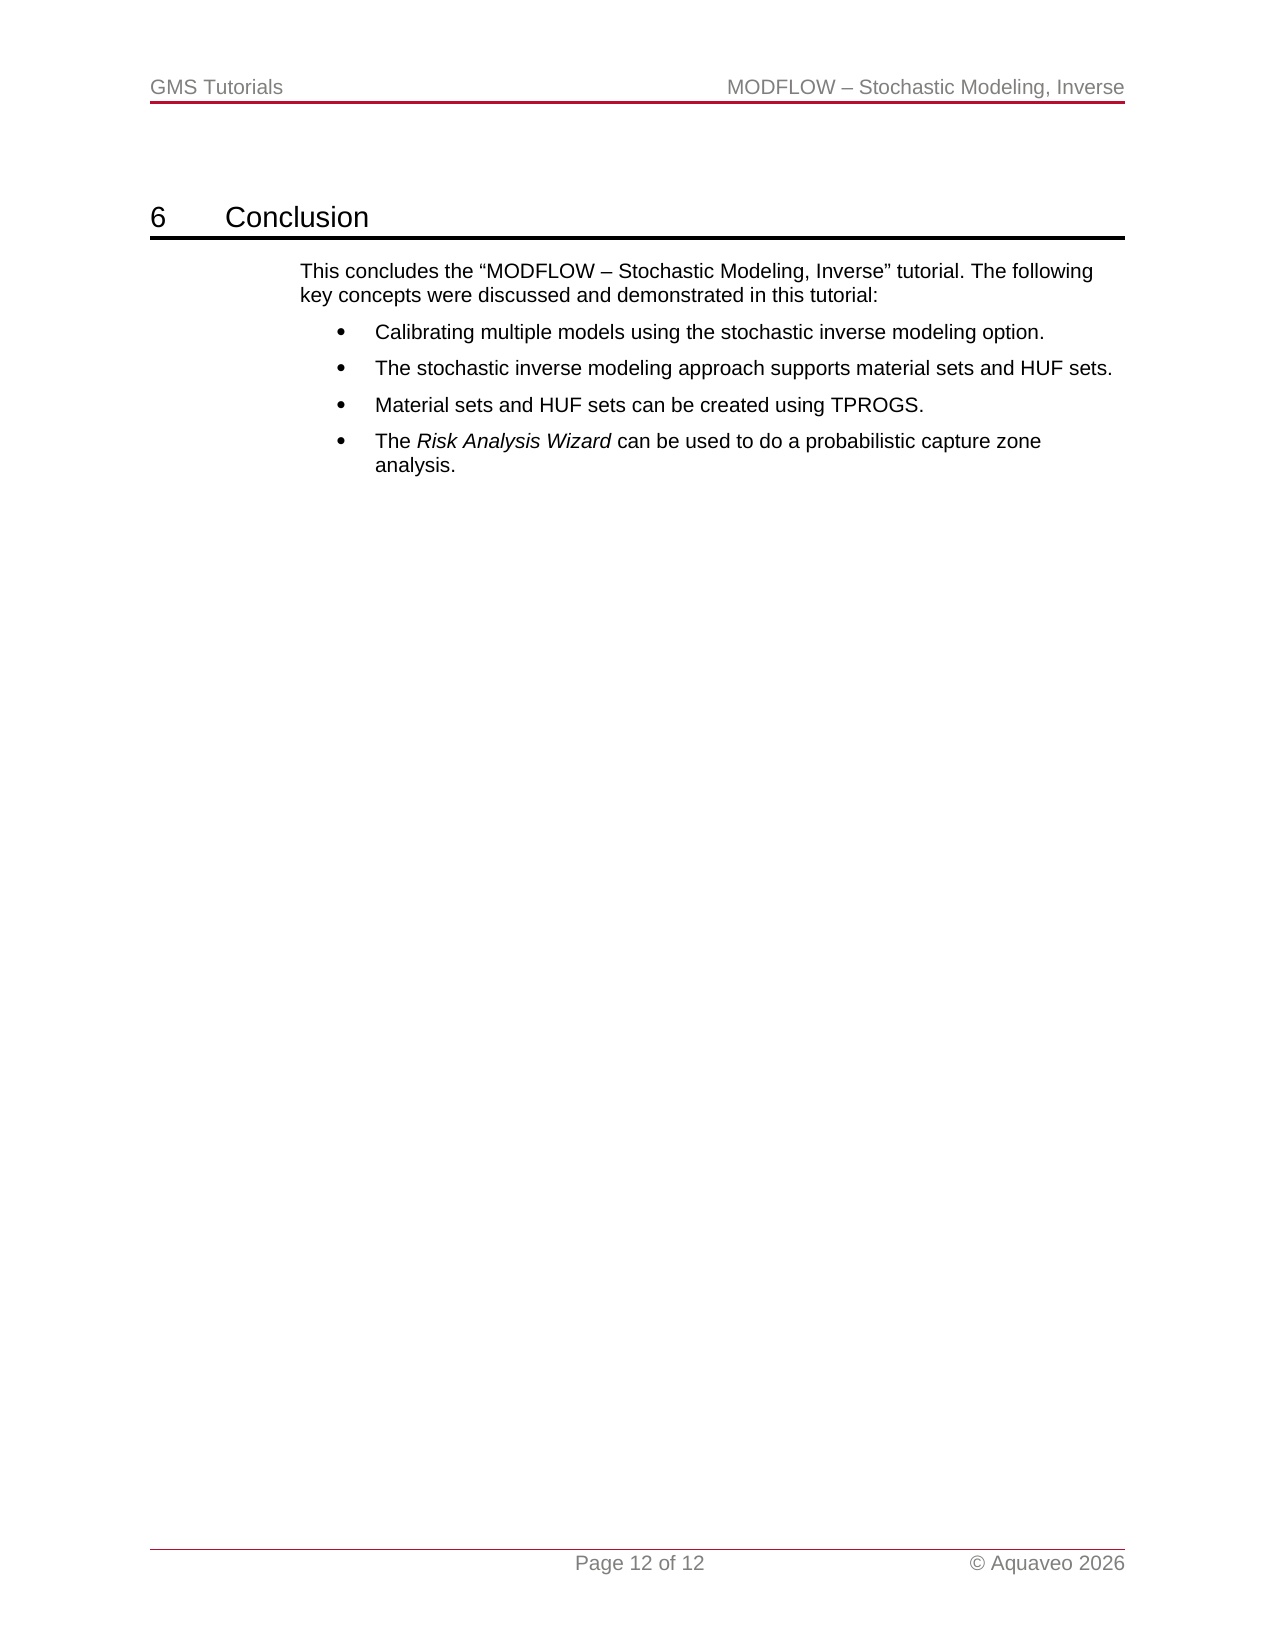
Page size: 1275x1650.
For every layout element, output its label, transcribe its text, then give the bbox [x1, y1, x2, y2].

list The stochastic inverse modeling approach supports material sets and HUF sets. [337, 356, 1125, 380]
subtitle Conclusion [150, 200, 1125, 236]
list Calibrating multiple models using the stochastic inverse modeling option. [337, 319, 1125, 343]
list Material sets and HUF sets can be created using TPROGS. [337, 393, 1125, 417]
list The Risk Analysis Wizard can be used to do a probabilistic capture zone analysis. [337, 429, 1125, 477]
text This concludes the “MODFLOW – Stochastic Modeling, Inverse” tutorial. The following key concepts were discussed and demonstrated in this tutorial: [300, 259, 1125, 307]
